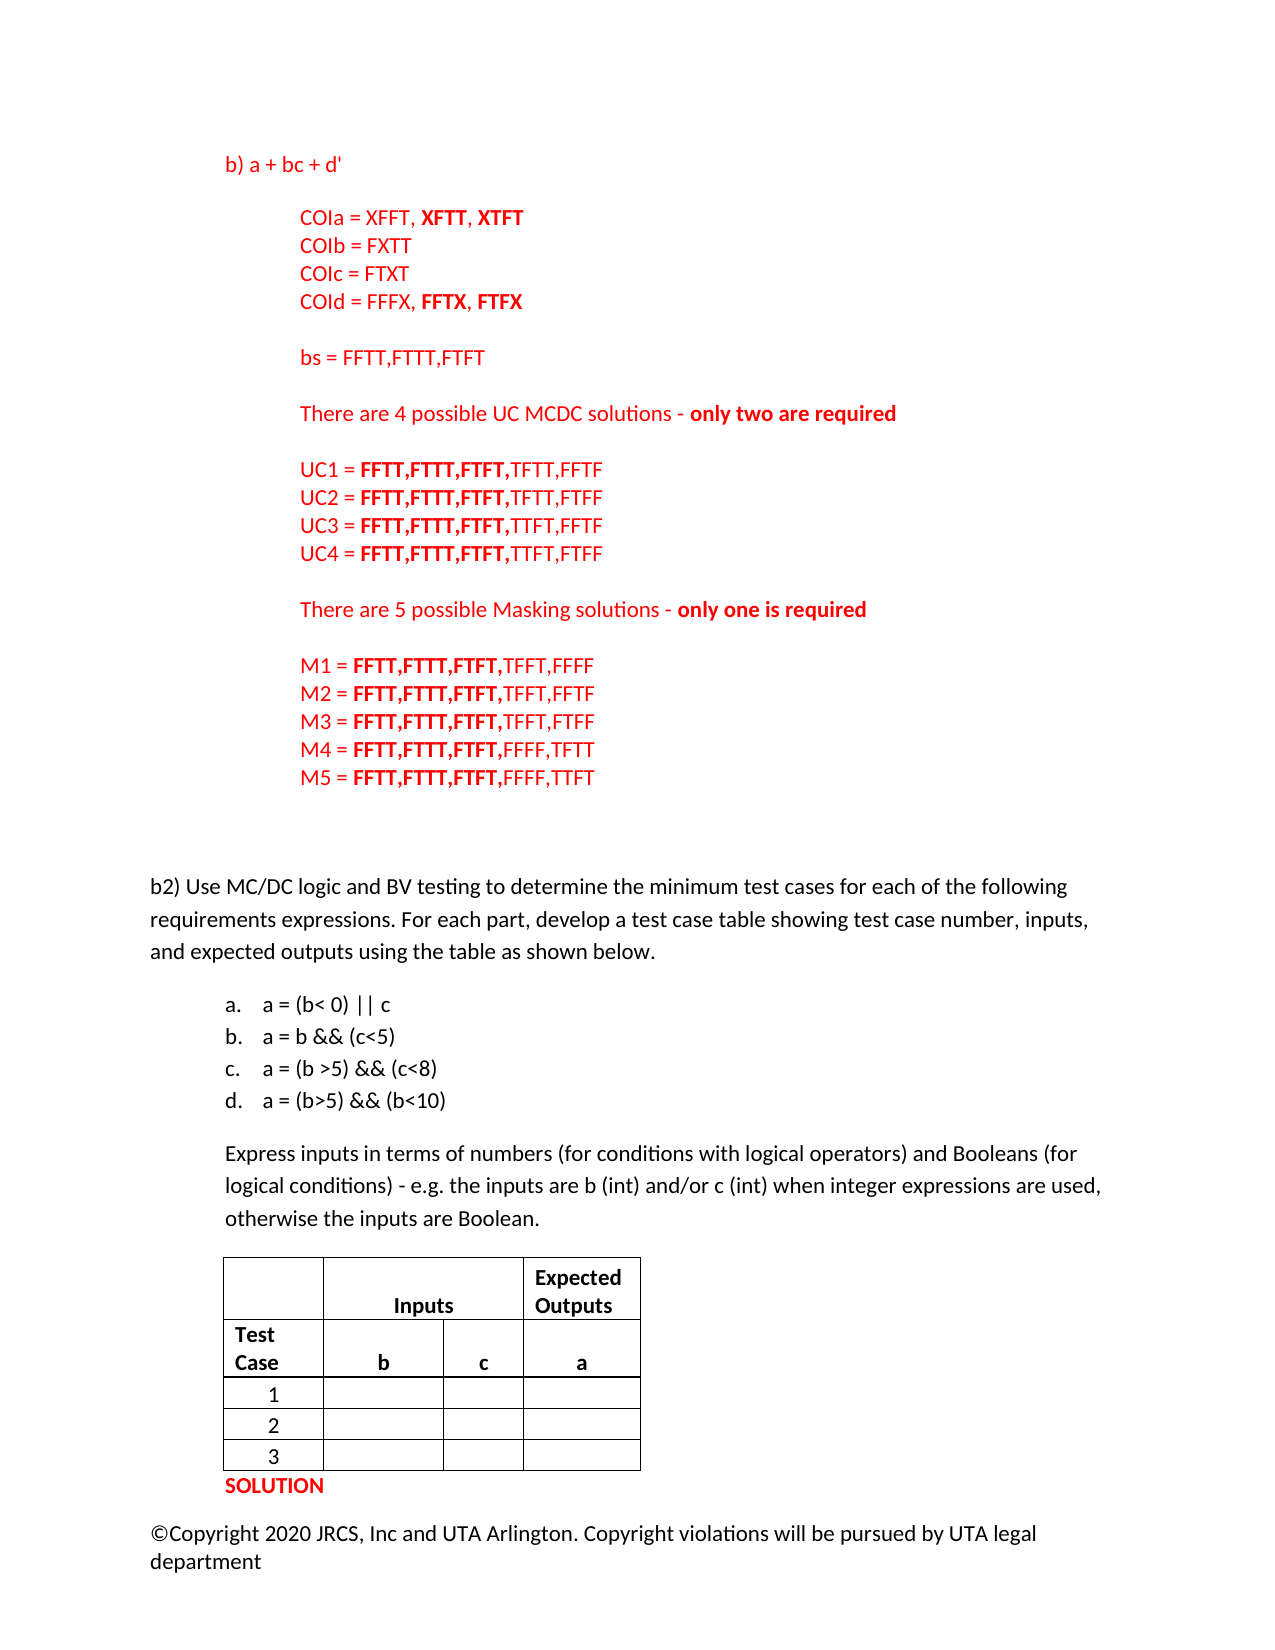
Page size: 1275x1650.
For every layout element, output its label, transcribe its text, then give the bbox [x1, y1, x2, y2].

text M3 = FFTT,FTTT,FTFT,TFFT,FTFF [300, 707, 1125, 735]
text M4 = FFTT,FTTT,FTFT,FFFF,TFTT [300, 735, 1125, 763]
text UC2 = FFTT,FTTT,FTFT,TFTT,FTFF [300, 483, 1125, 511]
list a = b && (c<5) [225, 1022, 1125, 1050]
table_cell c [444, 1320, 523, 1376]
table_cell [444, 1409, 523, 1439]
text UC1 = FFTT,FTTT,FTFT,TFTT,FFTF [300, 455, 1125, 483]
table_cell Test Case [224, 1320, 323, 1376]
text M5 = FFTT,FTTT,FTFT,FFFF,TTFT [300, 763, 1125, 791]
text COIc = FTXT [300, 259, 1125, 287]
text M2 = FFTT,FTTT,FTFT,TFFT,FFTF [300, 679, 1125, 707]
table_cell [324, 1409, 443, 1439]
table_header Expected Outputs [524, 1258, 640, 1319]
table_cell [324, 1440, 443, 1470]
text bs = FFTT,FTTT,FTFT [300, 343, 1125, 371]
table_cell [524, 1440, 640, 1470]
table_header Inputs [324, 1258, 523, 1319]
list a = (b< 0) || c [225, 990, 1125, 1018]
text UC4 = FFTT,FTTT,FTFT,TTFT,FTFF [300, 539, 1125, 567]
table_cell a [524, 1320, 640, 1376]
table_header [224, 1258, 323, 1319]
table_cell [444, 1378, 523, 1408]
table_cell [444, 1440, 523, 1470]
text UC3 = FFTT,FTTT,FTFT,TTFT,FFTF [300, 511, 1125, 539]
text Express inputs in terms of numbers (for conditions with logical operators) and Booleans (for logical conditions) - e.g. the inputs are b (int) and/or c (int) when integer expressions are used, otherwise the inputs are Boolean. [225, 1139, 1125, 1232]
text There are 5 possible Masking solutions - only one is required [300, 595, 1125, 623]
table_cell 2 [224, 1409, 323, 1439]
table_cell [524, 1409, 640, 1439]
text There are 4 possible UC MCDC solutions - only two are required [300, 399, 1125, 427]
list a = (b >5) && (c<8) [225, 1054, 1125, 1082]
text COIb = FXTT [300, 231, 1125, 259]
table_cell 1 [224, 1378, 323, 1408]
text COId = FFFX, FFTX, FTFX [300, 287, 1125, 315]
table_cell [524, 1378, 640, 1408]
list a = (b>5) && (b<10) [225, 1086, 1125, 1114]
text M1 = FFTT,FTTT,FTFT,TFFT,FFFF [300, 651, 1125, 679]
text SOLUTION [225, 1471, 1125, 1499]
text COIa = XFFT, XFTT, XTFT [300, 203, 1125, 231]
text b2) Use MC/DC logic and BV testing to determine the minimum test cases for each of the following requirements expressions. For each part, develop a test case table showing test case number, inputs, and expected outputs using the table as shown below. [150, 872, 1125, 965]
table_cell b [324, 1320, 443, 1376]
table_cell 3 [224, 1440, 323, 1470]
text b) a + bc + d' [225, 150, 1125, 178]
table_cell [324, 1378, 443, 1408]
